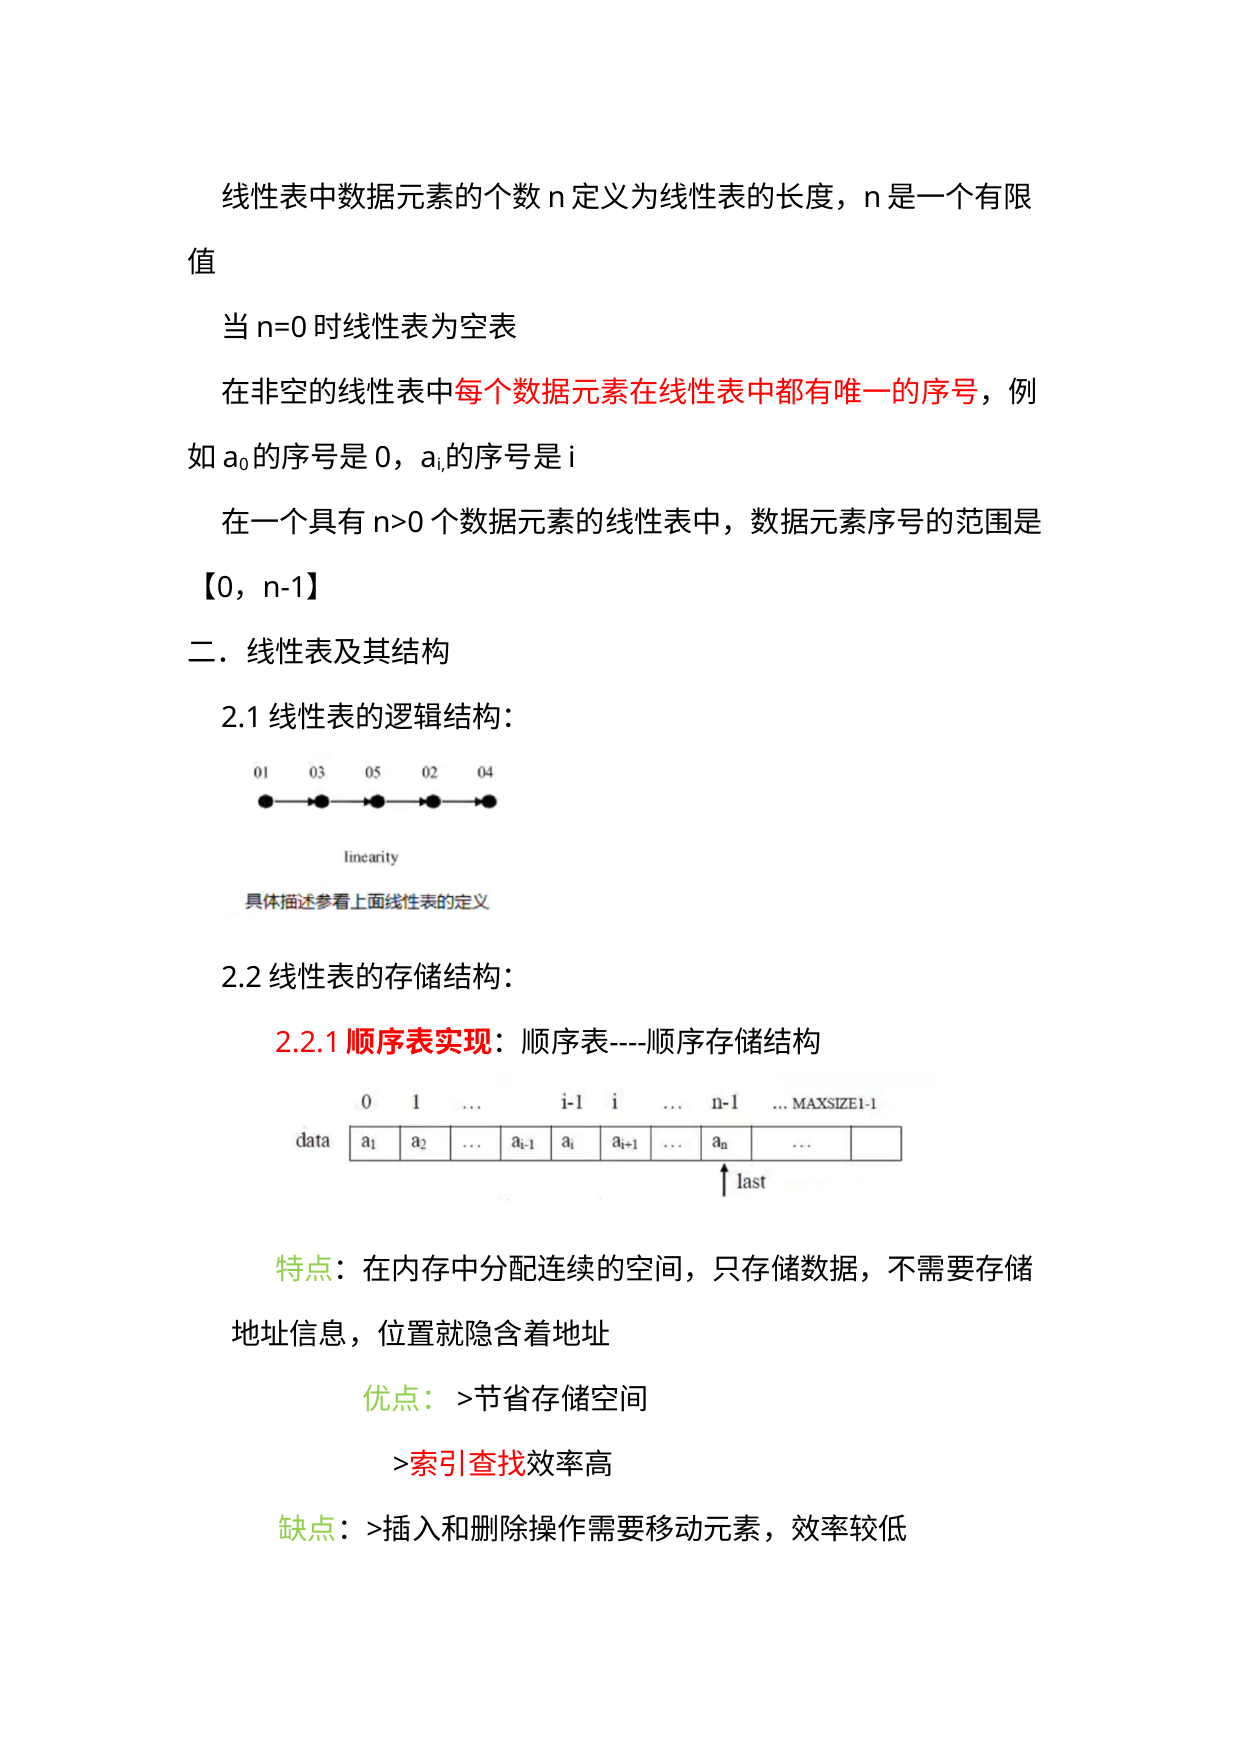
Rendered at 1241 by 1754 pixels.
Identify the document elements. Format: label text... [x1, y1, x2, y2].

text 优点： >节省存储空间 [275, 1364, 1053, 1429]
text 特点：在内存中分配连续的空间，只存储数据，不需要存储地址信息，位置就隐含着地址 [231, 1234, 1053, 1364]
picture [220, 747, 522, 926]
text 在一个具有n>0个数据元素的线性表中，数据元素序号的范围是【0，n-1】 [187, 487, 1053, 617]
text 2.1线性表的逻辑结构： [187, 682, 1053, 747]
text 当n=0时线性表为空表 [187, 292, 1053, 357]
text 缺点：>插入和删除操作需要移动元素，效率较低 [187, 1494, 1053, 1559]
text 2.2.1顺序表实现：顺序表----顺序存储结构 [231, 1007, 1053, 1072]
text 在非空的线性表中每个数据元素在线性表中都有唯一的序号，例如a0的序号是0，ai,的序号是i [187, 357, 1053, 487]
picture [275, 1072, 933, 1202]
text 2.2线性表的存储结构： [187, 942, 1053, 1007]
text 二．线性表及其结构 [187, 617, 1053, 682]
text 线性表中数据元素的个数n定义为线性表的长度，n是一个有限值 [187, 162, 1053, 292]
text >索引查找效率高 [187, 1429, 1053, 1494]
